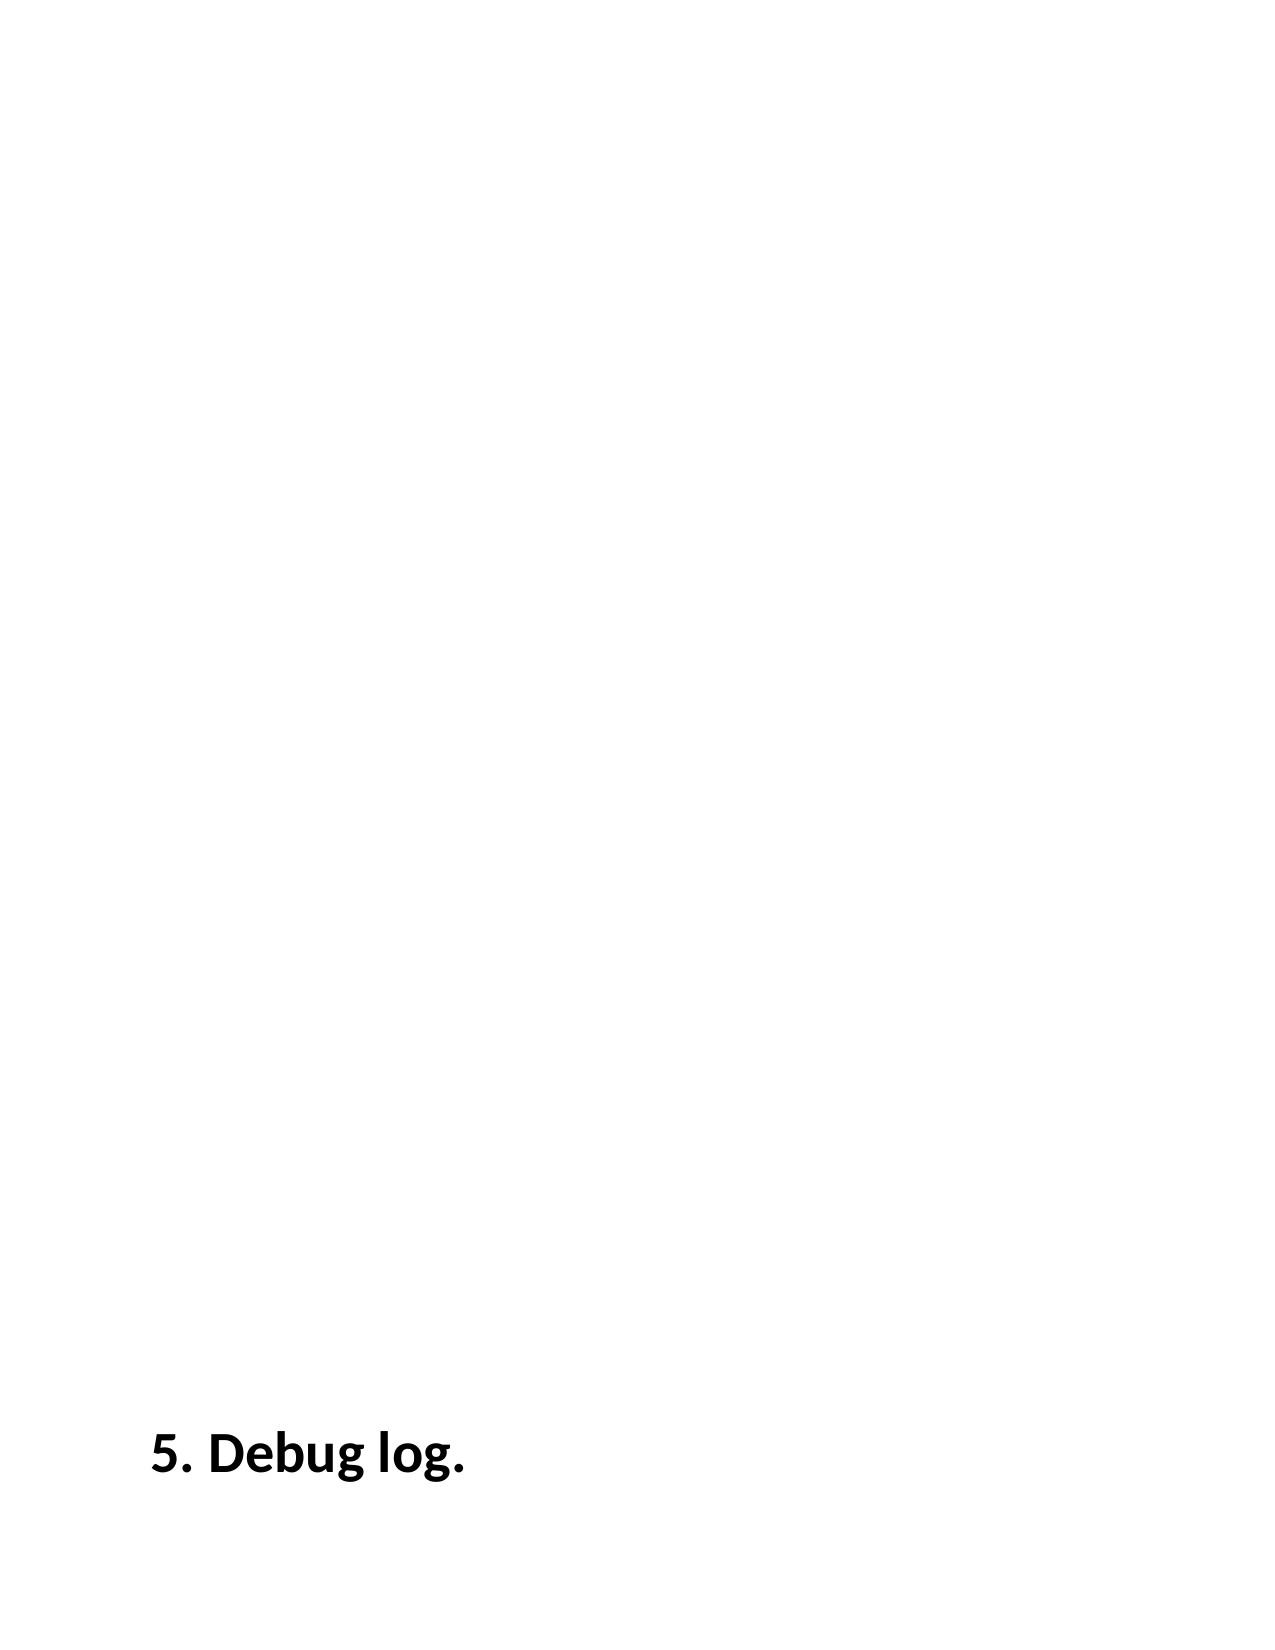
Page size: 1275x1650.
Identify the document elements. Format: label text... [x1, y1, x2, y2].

text 5. Debug log. [150, 1416, 1125, 1487]
